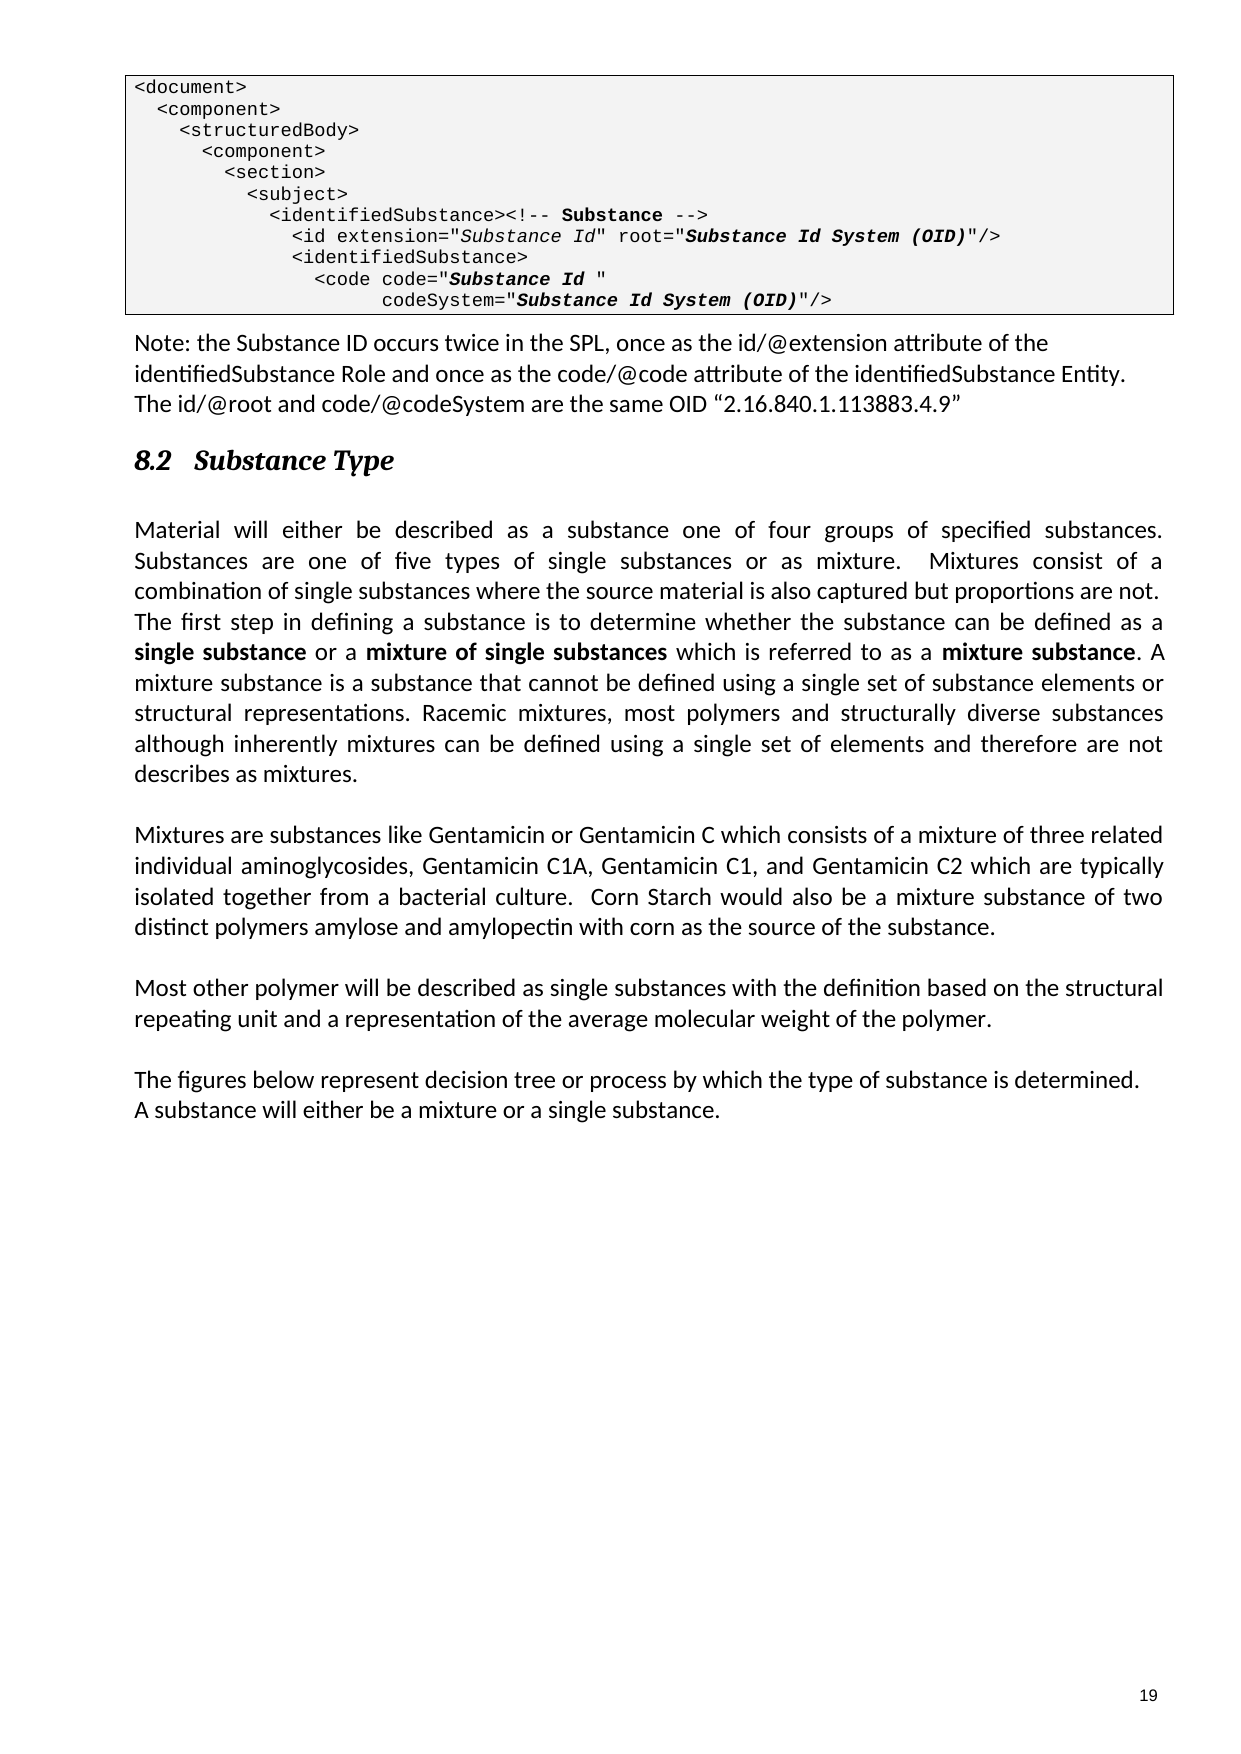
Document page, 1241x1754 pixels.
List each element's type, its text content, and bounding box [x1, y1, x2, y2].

text Material will either be described as a substance one of four groups of specified substances. Substances are one of five types of single substances or as mixture. Mixtures consist of a combination of single substances where the source material is also captured but proportions are not. [134, 514, 1165, 606]
text A substance will either be a mixture or a single substance. [134, 1094, 1165, 1125]
text Note: the Substance ID occurs twice in the SPL, once as the id/@extension attribute of the identifiedSubstance Role and once as the code/@code attribute of the identifiedSubstance Entity. The id/@root and code/@codeSystem are the same OID “2.16.840.1.113883.4.9” [134, 327, 1165, 419]
text The first step in defining a substance is to determine whether the substance can be defined as a single substance or a mixture of single substances which is referred to as a mixture substance. A mixture substance is a substance that cannot be defined using a single set of substance elements or structural representations. Racemic mixtures, most polymers and structurally diverse substances although inherently mixtures can be defined using a single set of elements and therefore are not describes as mixtures. [134, 606, 1165, 789]
subtitle Substance Type [134, 444, 1165, 478]
text Mixtures are substances like Gentamicin or Gentamicin C which consists of a mixture of three related individual aminoglycosides, Gentamicin C1A, Gentamicin C1, and Gentamicin C2 which are typically isolated together from a bacterial culture. Corn Starch would also be a mixture substance of two distinct polymers amylose and amylopectin with corn as the source of the substance. [134, 819, 1165, 942]
text <document> <component> <structuredBody> <component> <section> <subject> <identifiedSubstance><!-- Substance --> <id extension="Substance Id" root="Substance Id System (OID)"/> <identifiedSubstance> <code code="Substance Id " codeSystem="Substance Id System (OID)"/> [126, 76, 1173, 314]
text The figures below represent decision tree or process by which the type of substance is determined. [134, 1064, 1165, 1094]
text Most other polymer will be described as single substances with the definition based on the structural repeating unit and a representation of the average molecular weight of the polymer. [134, 972, 1165, 1033]
